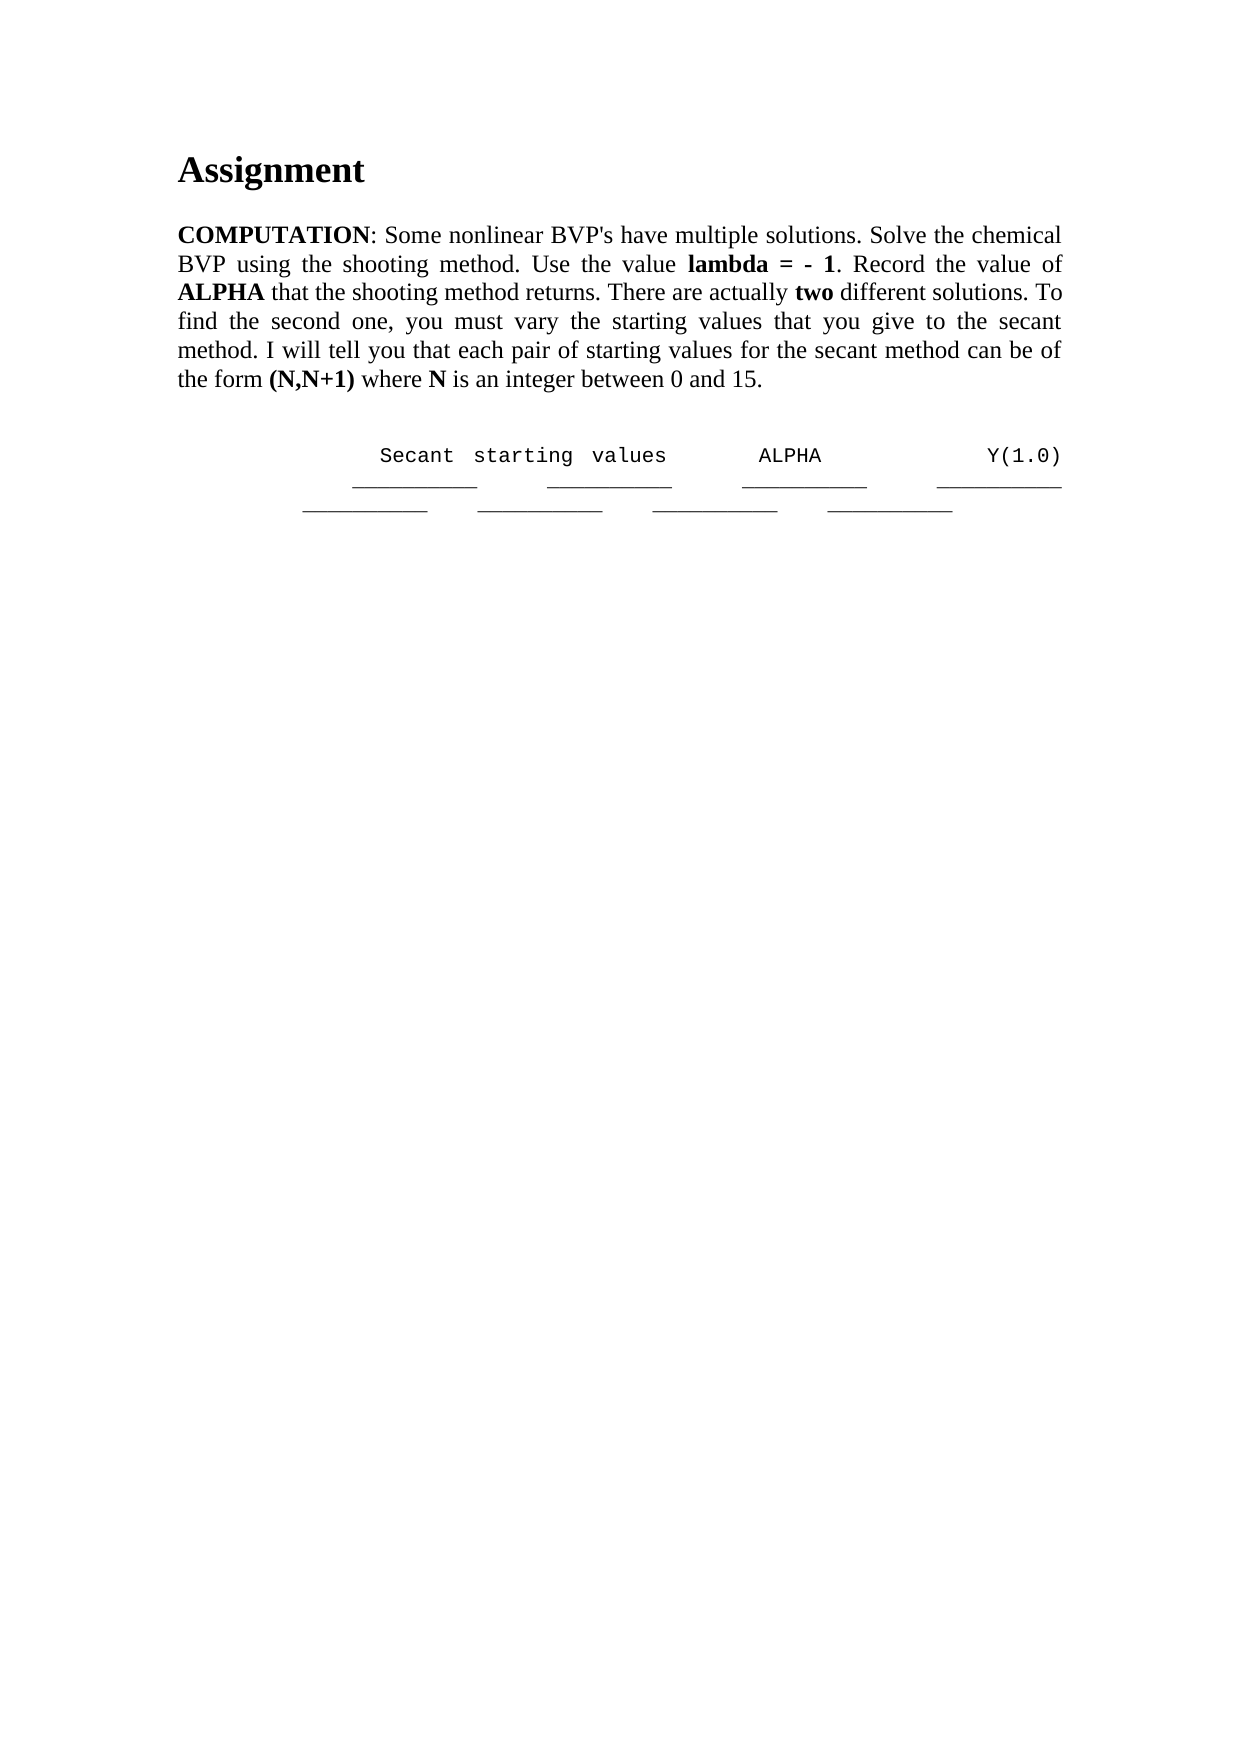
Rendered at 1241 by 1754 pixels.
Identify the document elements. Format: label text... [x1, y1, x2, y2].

text Assignment [177, 148, 1063, 191]
text COMPUTATION: Some nonlinear BVP's have multiple solutions. Solve the chemical BVP using the shooting method. Use the value lambda = - 1. Record the value of ALPHA that the shooting method returns. There are actually two different solutions. To find the second one, you must vary the starting values that you give to the secant method. I will tell you that each pair of starting values for the secant method can be of the form (N,N+1) where N is an integer between 0 and 15. [177, 220, 1063, 392]
text Secant starting values ALPHA Y(1.0) __________ __________ __________ __________ __________ __________ __________ __________ [177, 422, 1063, 516]
